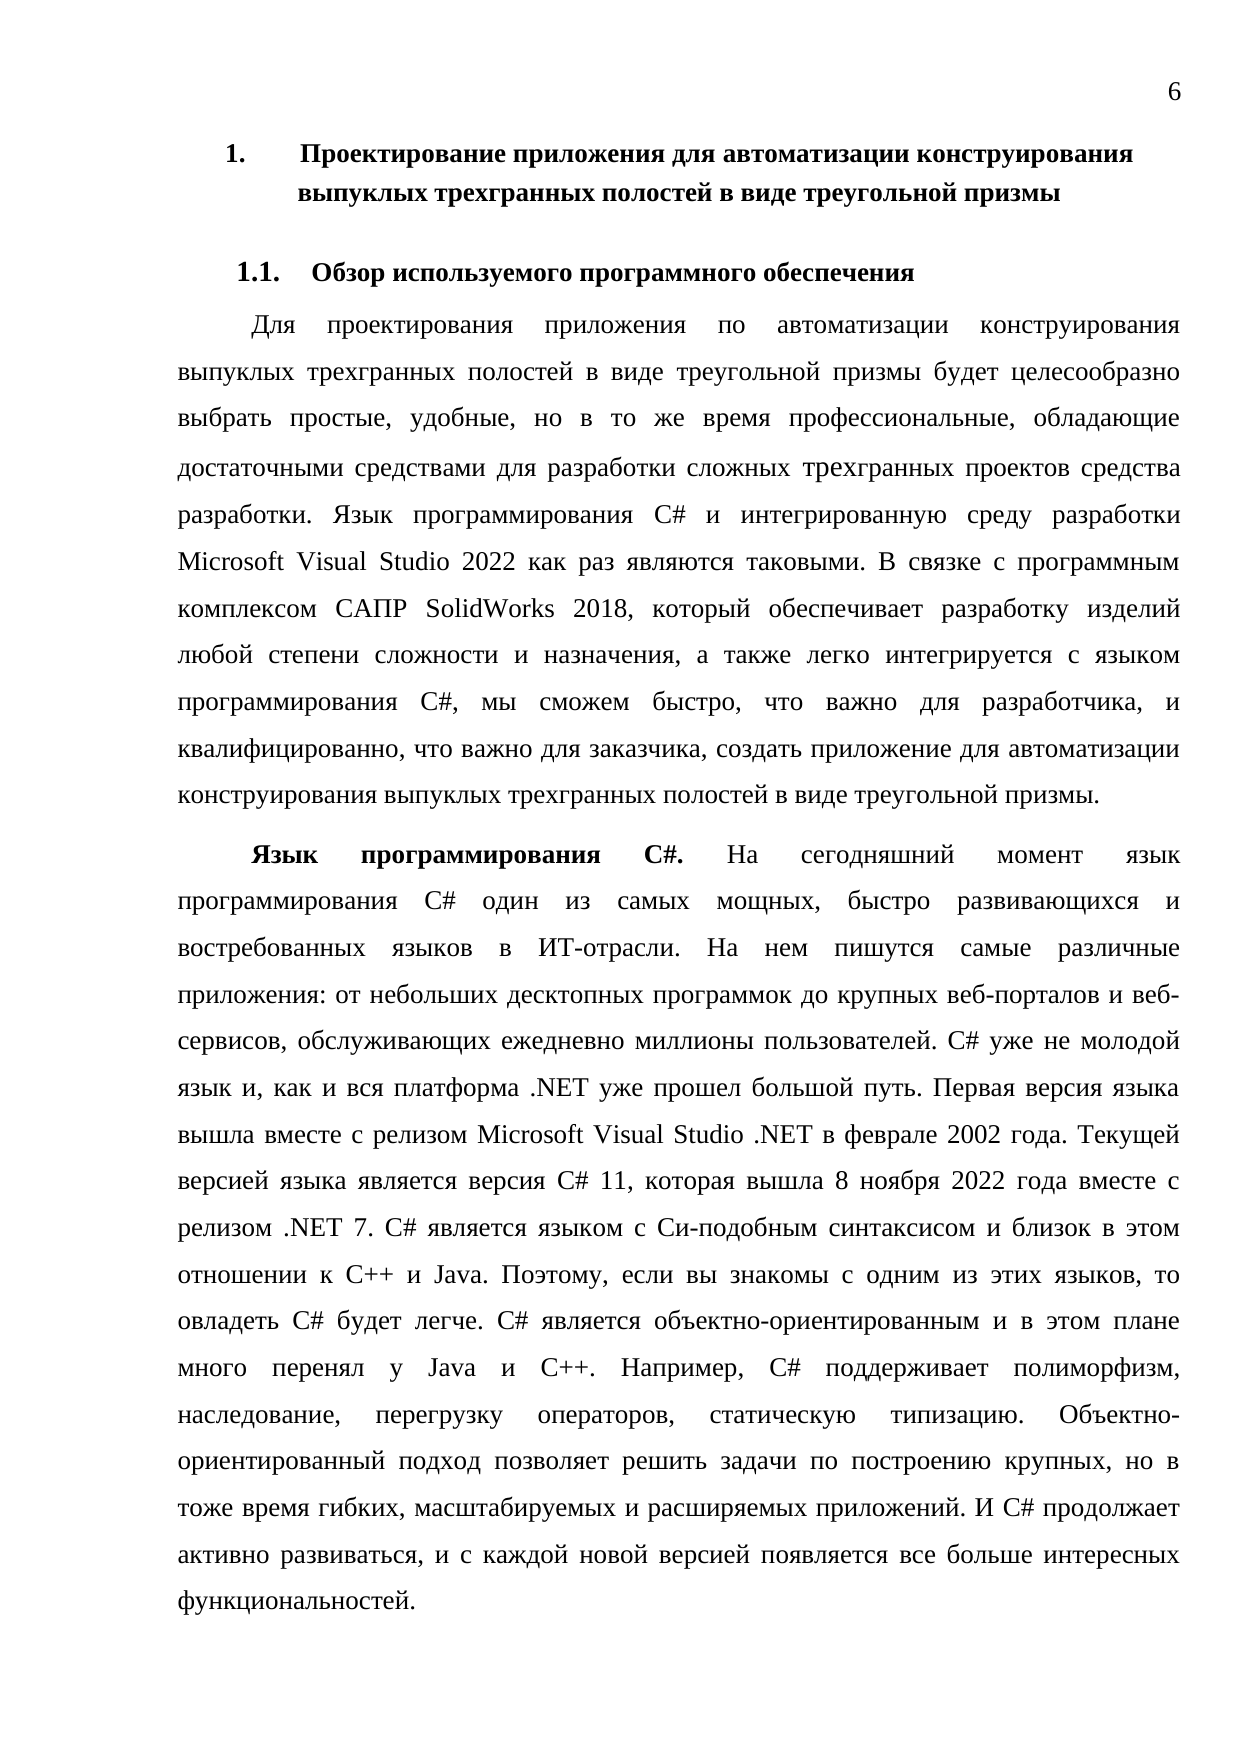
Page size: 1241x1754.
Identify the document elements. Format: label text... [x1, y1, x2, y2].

text Язык программирования C#. На сегодняшний момент язык программирования C# один из самых мощных, быстро развивающихся и востребованных языков в ИТ-отрасли. На нем пишутся самые различные приложения: от небольших десктопных программок до крупных веб-порталов и веб-сервисов, обслуживающих ежедневно миллионы пользователей. C# уже не молодой язык и, как и вся платформа .NET уже прошел большой путь. Первая версия языка вышла вместе с релизом Microsoft Visual Studio .NET в феврале 2002 года. Текущей версией языка является версия C# 11, которая вышла 8 ноября 2022 года вместе с релизом .NET 7. C# является языком с Си-подобным синтаксисом и близок в этом отношении к C++ и Java. Поэтому, если вы знакомы с одним из этих языков, то овладеть C# будет легче. C# является объектно-ориентированным и в этом плане много перенял у Java и С++. Например, C# поддерживает полиморфизм, наследование, перегрузку операторов, статическую типизацию. Объектно-ориентированный подход позволяет решить задачи по построению крупных, но в тоже время гибких, масштабируемых и расширяемых приложений. И C# продолжает активно развиваться, и с каждой новой версией появляется все больше интересных функциональностей. [177, 838, 1181, 1616]
text Для проектирования приложения по автоматизации конструирования выпуклых трехгранных полостей в виде треугольной призмы будет целесообразно выбрать простые, удобные, но в то же время профессиональные, обладающие достаточными средствами для разработки сложных трехгранных проектов средства разработки. Язык программирования C# и интегрированную среду разработки Microsoft Visual Studio 2022 как раз являются таковыми. В связке с программным комплексом САПР SolidWorks 2018, который обеспечивает разработку изделий любой степени сложности и назначения, а также легко интегрируется с языком программирования C#, мы сможем быстро, что важно для разработчика, и квалифицированно, что важно для заказчика, создать приложение для автоматизации конструирования выпуклых трехгранных полостей в виде треугольной призмы. [177, 308, 1181, 810]
subtitle Обзор используемого программного обеспечения [236, 254, 1181, 287]
subtitle Проектирование приложения для автоматизации конструирования выпуклых трехгранных полостей в виде треугольной призмы [177, 137, 1181, 207]
